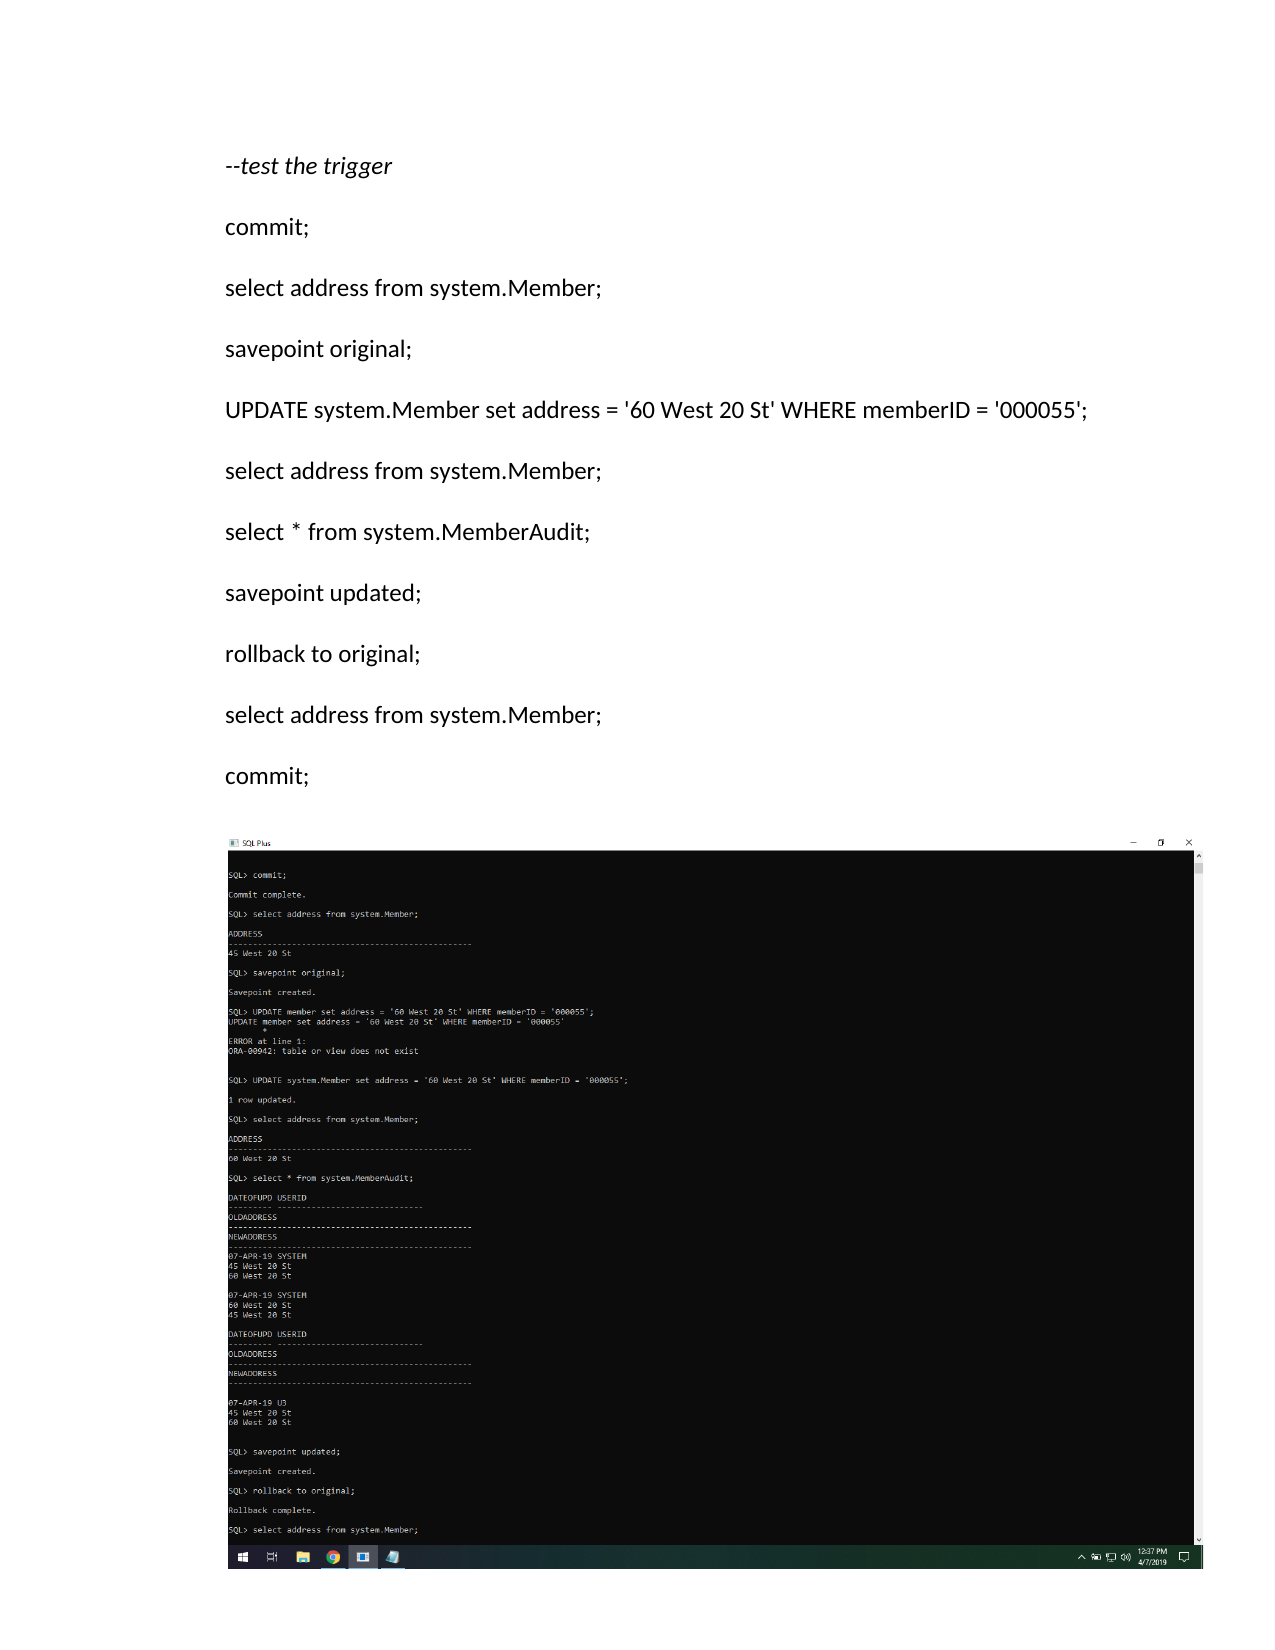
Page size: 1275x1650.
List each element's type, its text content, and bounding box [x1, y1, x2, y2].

text select * from system.MemberAudit; [225, 516, 1125, 547]
text select address from system.Member; [225, 272, 1125, 303]
text UPDATE system.Member set address = '60 West 20 St' WHERE memberID = '000055'; [225, 394, 1125, 425]
text rollback to original; [225, 638, 1125, 669]
text commit; [225, 211, 1125, 242]
text commit; [225, 760, 1125, 791]
text select address from system.Member; [225, 699, 1125, 730]
text --test the trigger [225, 150, 1125, 181]
text savepoint updated; [225, 577, 1125, 608]
text savepoint original; [225, 333, 1125, 364]
text select address from system.Member; [225, 455, 1125, 486]
picture [228, 837, 1204, 1569]
